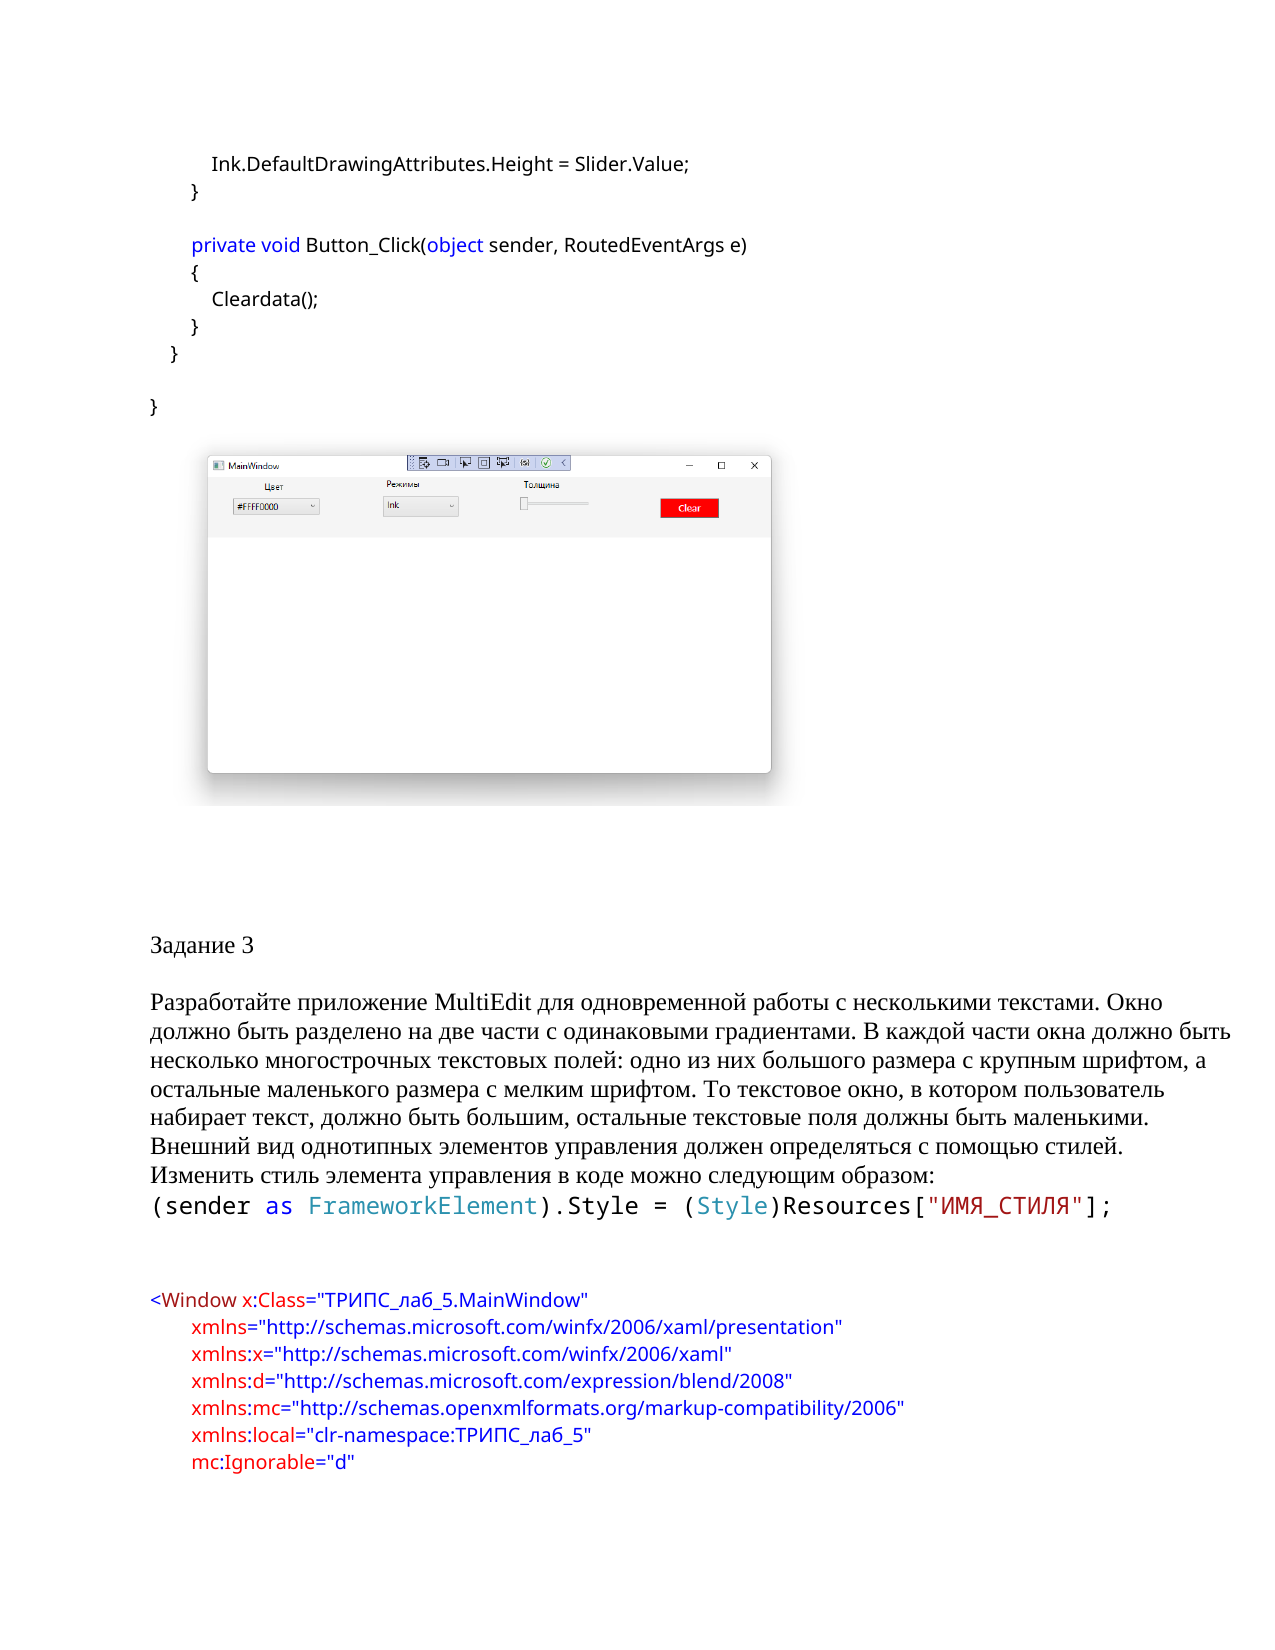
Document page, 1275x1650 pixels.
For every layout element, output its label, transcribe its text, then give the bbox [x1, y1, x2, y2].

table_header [139, 901, 1260, 1475]
text } [150, 339, 1125, 366]
picture [150, 419, 888, 806]
text Ink.DefaultDrawingAttributes.Height = Slider.Value; [150, 150, 1125, 177]
text } [150, 393, 1125, 420]
text } [150, 312, 1125, 339]
text } [150, 177, 1125, 204]
text { [150, 258, 1125, 285]
text private void Button_Click(object sender, RoutedEventArgs e) [150, 231, 1125, 258]
text Cleardata(); [150, 285, 1125, 312]
